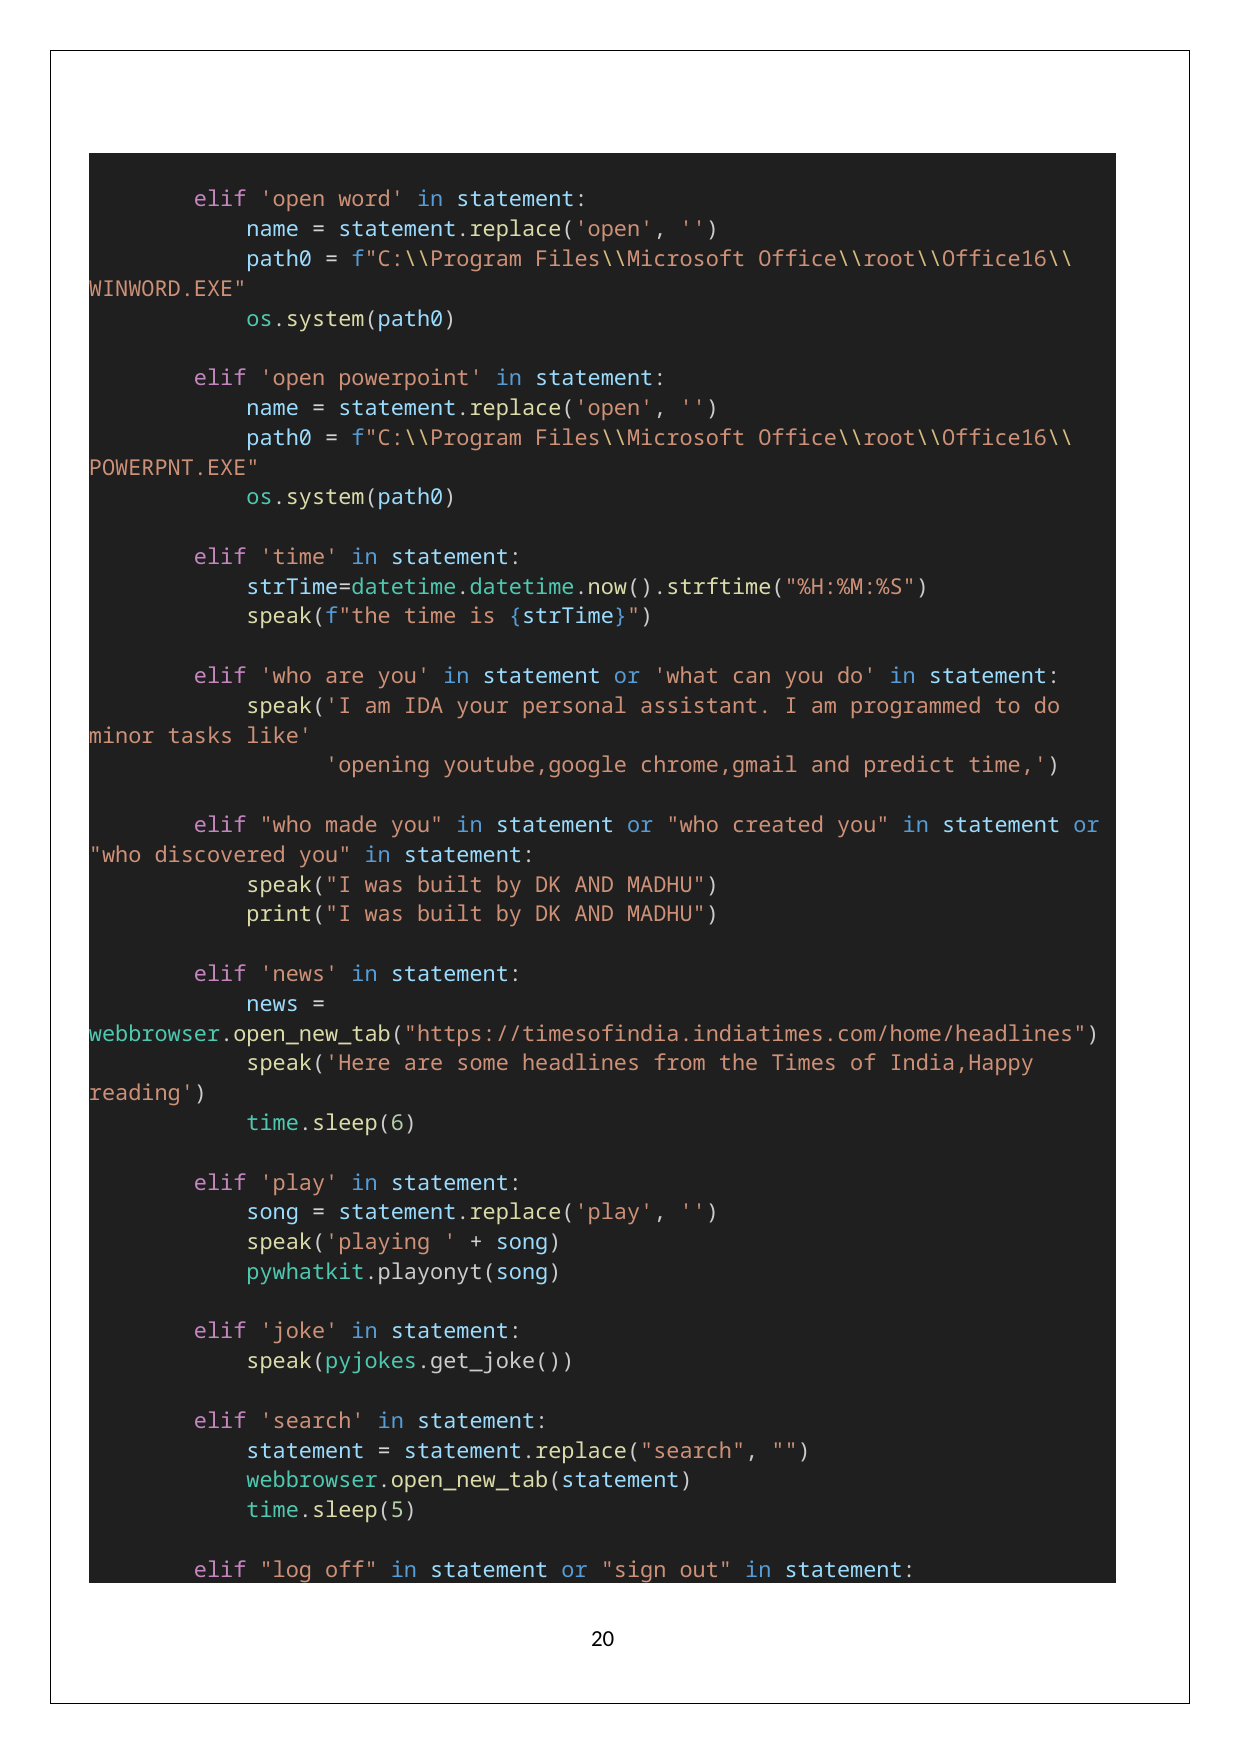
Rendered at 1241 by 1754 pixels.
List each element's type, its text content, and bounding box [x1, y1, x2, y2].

text elif 'open powerpoint' in statement: [89, 362, 1116, 392]
text 'opening youtube,google chrome,gmail and predict time,') [89, 749, 1116, 779]
text elif "who made you" in statement or "who created you" in statement or "who discovered you" in statement: [89, 809, 1116, 868]
text elif 'who are you' in statement or 'what can you do' in statement: [89, 660, 1116, 690]
text print("I was built by DK AND MADHU") [89, 898, 1116, 928]
text elif "log off" in statement or "sign out" in statement: [89, 1554, 1116, 1583]
text elif 'open word' in statement: [89, 183, 1116, 213]
text elif 'play' in statement: [89, 1166, 1116, 1196]
text path0 = f"C:\\Program Files\\Microsoft Office\\root\\Office16\\POWERPNT.EXE" [89, 422, 1116, 481]
text strTime=datetime.datetime.now().strftime("%H:%M:%S") [89, 571, 1116, 600]
text os.system(path0) [89, 481, 1116, 511]
text speak('Here are some headlines from the Times of India,Happy reading') [89, 1047, 1116, 1107]
text pywhatkit.playonyt(song) [89, 1256, 1116, 1286]
text elif 'time' in statement: [89, 541, 1116, 571]
text webbrowser.open_new_tab(statement) [89, 1464, 1116, 1494]
text path0 = f"C:\\Program Files\\Microsoft Office\\root\\Office16\\WINWORD.EXE" [89, 243, 1116, 302]
text time.sleep(6) [89, 1107, 1116, 1137]
text os.system(path0) [89, 302, 1116, 332]
text speak('I am IDA your personal assistant. I am programmed to do minor tasks like' [89, 690, 1116, 749]
text elif 'joke' in statement: [89, 1315, 1116, 1345]
text song = statement.replace('play', '') [89, 1196, 1116, 1226]
text name = statement.replace('open', '') [89, 213, 1116, 243]
text speak(pyjokes.get_joke()) [89, 1345, 1116, 1375]
text name = statement.replace('open', '') [89, 392, 1116, 422]
text speak('playing ' + song) [89, 1226, 1116, 1256]
text news = webbrowser.open_new_tab("https://timesofindia.indiatimes.com/home/headlines") [89, 988, 1116, 1047]
text elif 'news' in statement: [89, 958, 1116, 988]
text elif 'search' in statement: [89, 1405, 1116, 1434]
text statement = statement.replace("search", "") [89, 1434, 1116, 1464]
text speak(f"the time is {strTime}") [89, 600, 1116, 630]
text speak("I was built by DK AND MADHU") [89, 868, 1116, 898]
text time.sleep(5) [89, 1494, 1116, 1524]
